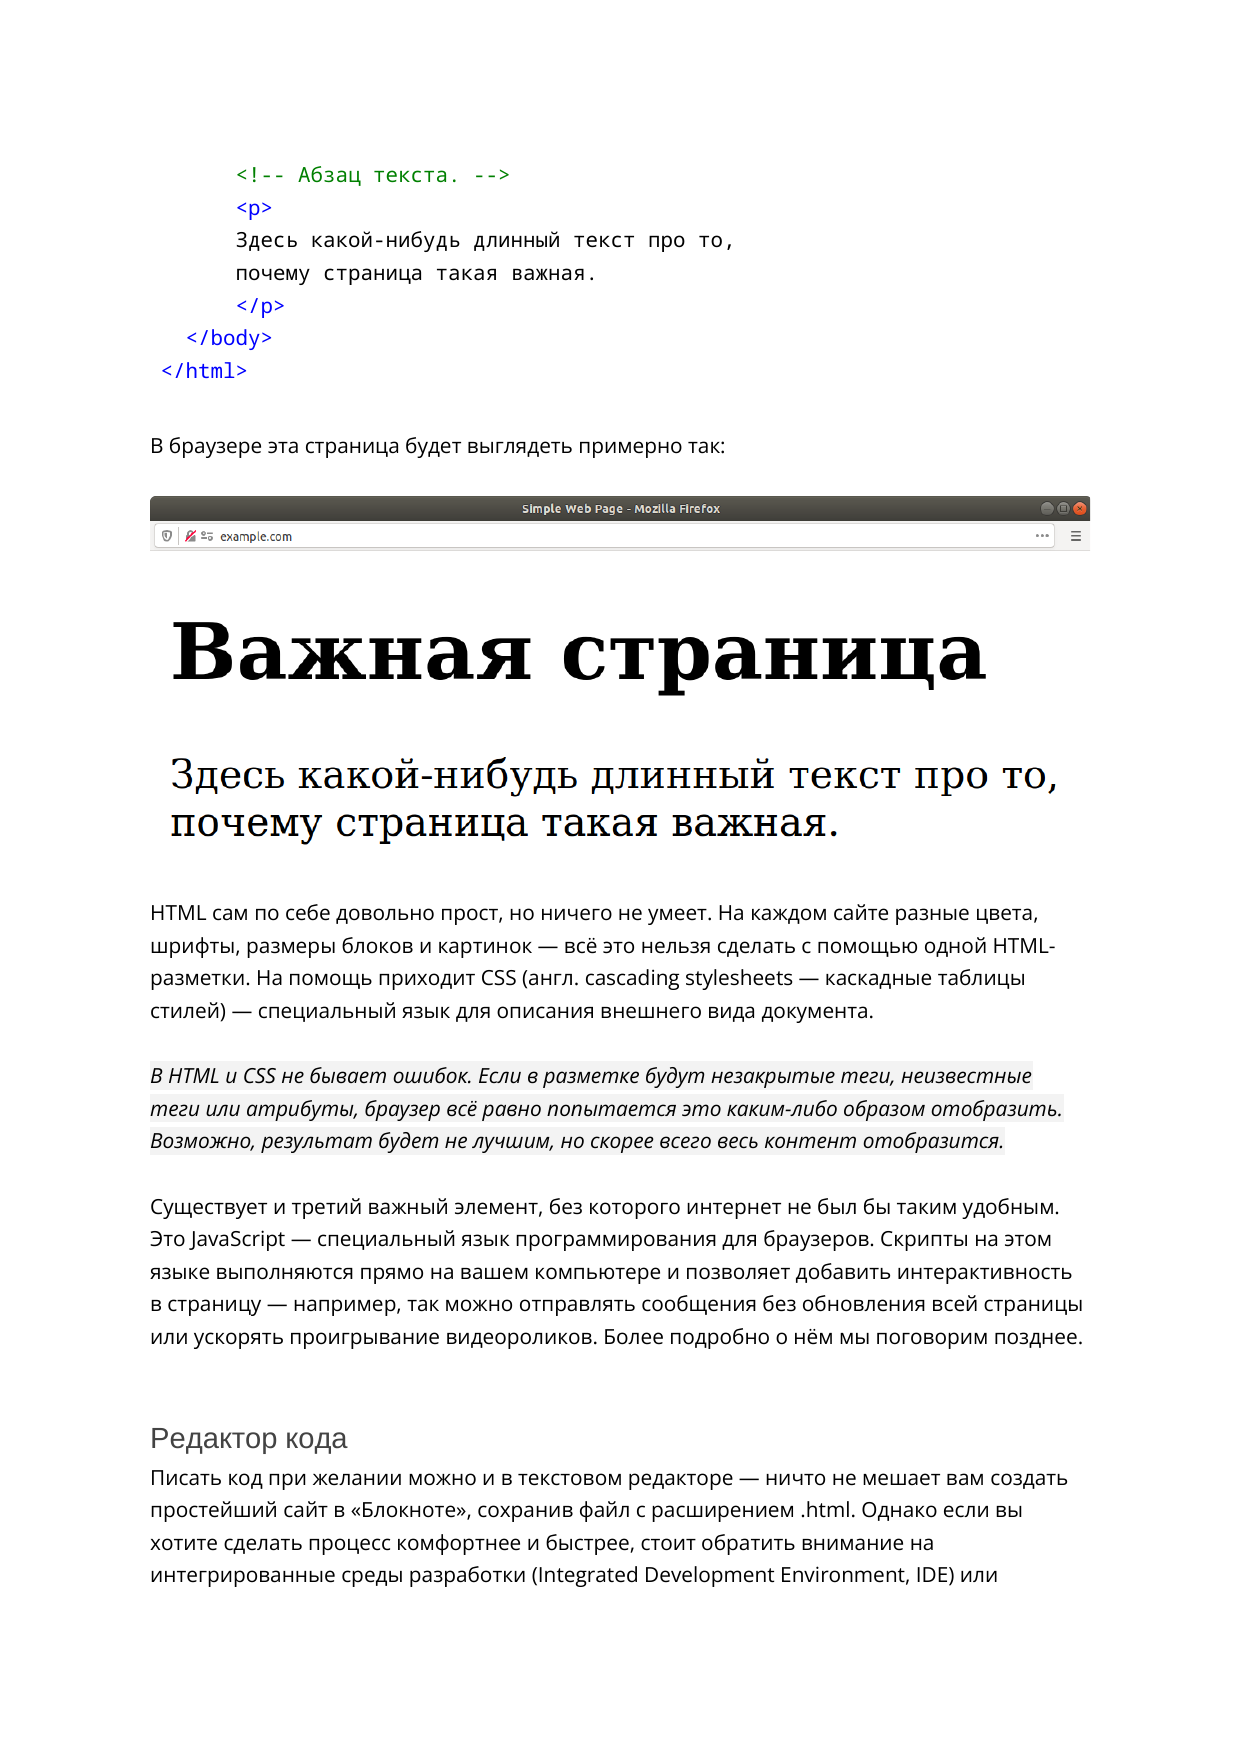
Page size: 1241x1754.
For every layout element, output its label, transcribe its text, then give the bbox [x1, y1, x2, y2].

text Существует и третий важный элемент, без которого интернет не был бы таким удобным. Это JavaScript — специальный язык программирования для браузеров. Скрипты на этом языке выполняются прямо на вашем компьютере и позволяет добавить интерактивность в страницу — например, так можно отправлять сообщения без обновления всей страницы или ускорять проигрывание видеороликов. Более подробно о нём мы поговорим позднее. [150, 1192, 1090, 1351]
text В HTML и CSS не бывает ошибок. Если в разметке будут незакрытые теги, неизвестные теги или атрибуты, браузер всё равно попытается это каким-либо образом отобразить. Возможно, результат будет не лучшим, но скорее всего весь контент отобразится. [150, 1061, 1090, 1155]
text HTML сам по себе довольно прост, но ничего не умеет. На каждом сайте разные цвета, шрифты, размеры блоков и картинок — всё это нельзя сделать с помощью одной HTML-разметки. На помощь приходит CSS (англ. cascading stylesheets — каскадные таблицы стилей) — специальный язык для описания внешнего вида документа. [150, 898, 1090, 1024]
subtitle Редактор кода [150, 1421, 1090, 1454]
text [150, 1463, 1090, 1589]
picture [150, 496, 1091, 895]
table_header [150, 150, 1091, 399]
text В браузере эта страница будет выглядеть примерно так: [150, 431, 1090, 460]
